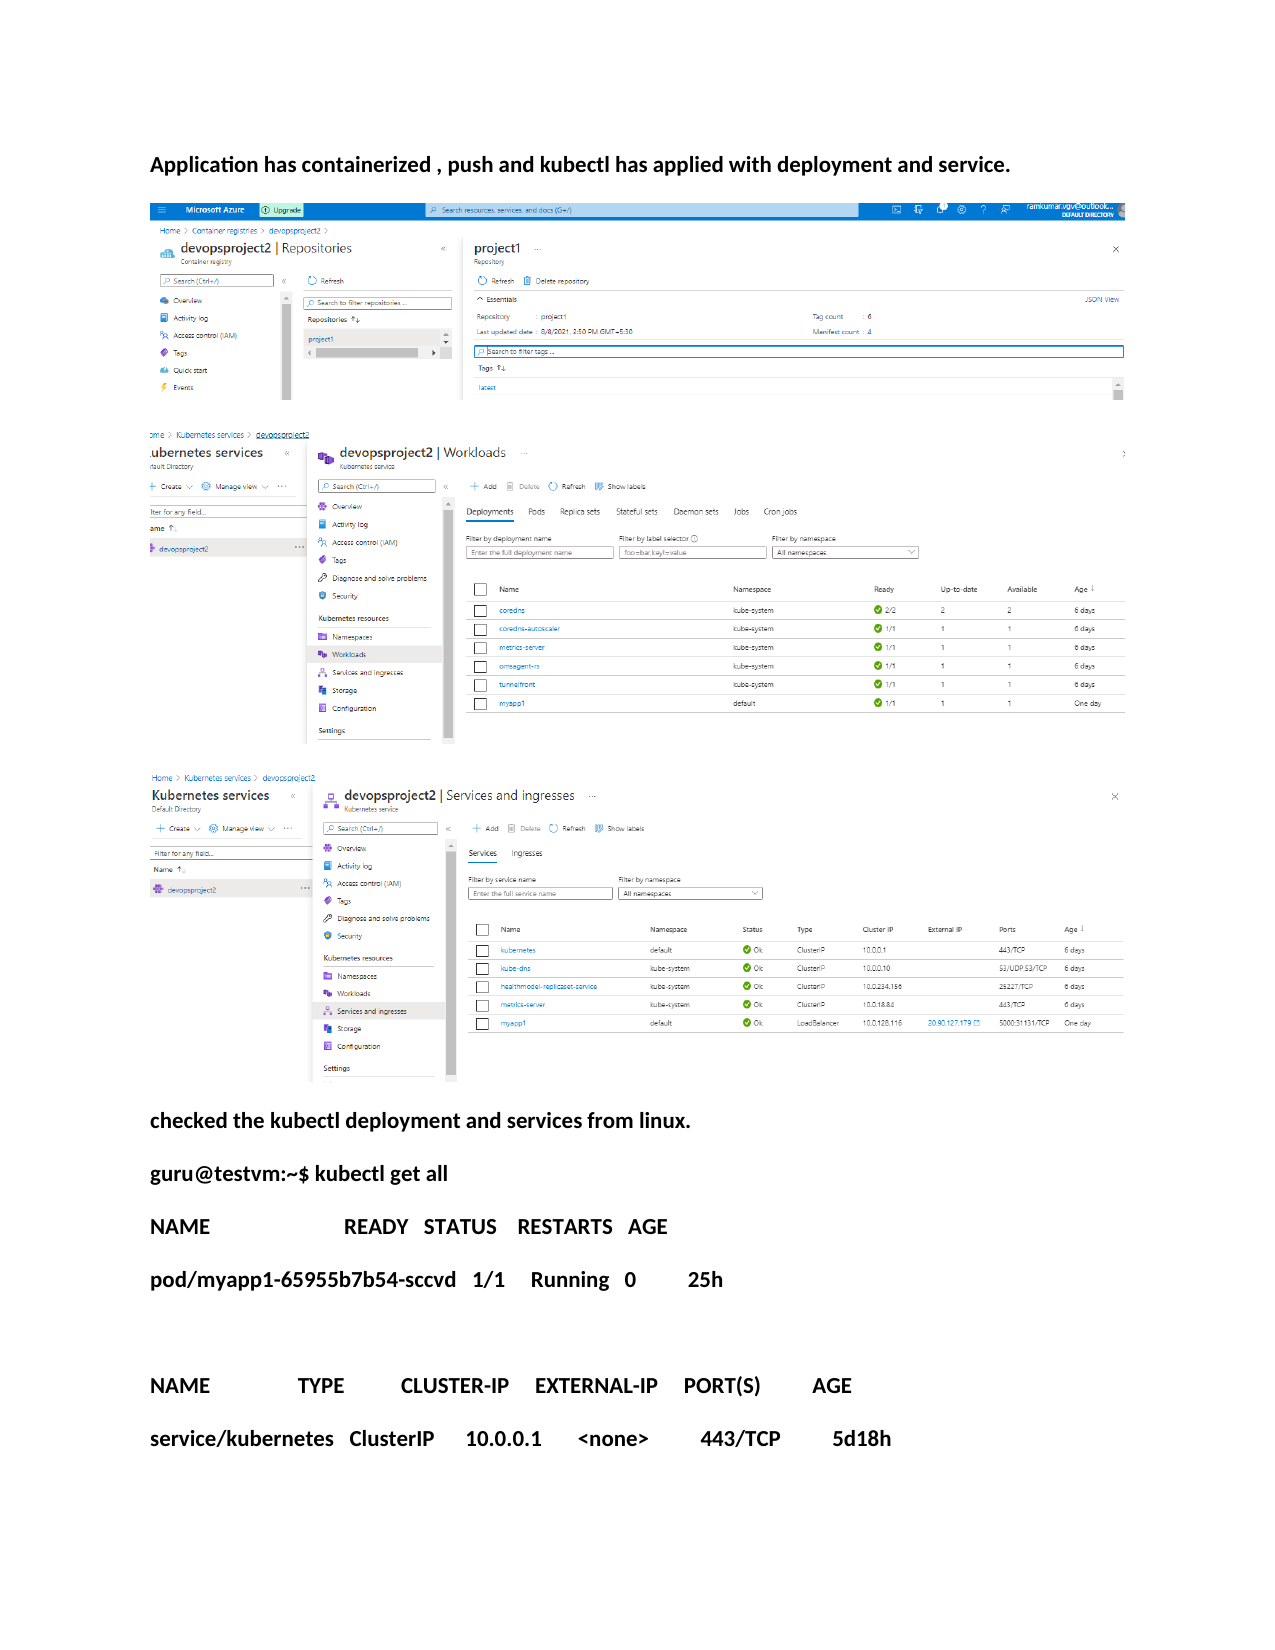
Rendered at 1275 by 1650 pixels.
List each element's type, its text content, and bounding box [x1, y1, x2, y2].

text checked the kubectl deployment and services from linux. [150, 1106, 1125, 1134]
text NAME READY STATUS RESTARTS AGE [150, 1212, 1125, 1240]
text pod/myapp1-65955b7b54-sccvd 1/1 Running 0 25h [150, 1265, 1125, 1293]
text guru@testvm:~$ kubectl get all [150, 1159, 1125, 1187]
text NAME TYPE CLUSTER-IP EXTERNAL-IP PORT(S) AGE [150, 1371, 1125, 1399]
picture [150, 768, 1125, 1082]
text Application has containerized , push and kubectl has applied with deployment and service. [150, 150, 1125, 178]
text service/kubernetes ClusterIP 10.0.0.1 <none> 443/TCP 5d18h [150, 1424, 1125, 1452]
picture [150, 425, 1125, 744]
picture [150, 203, 1125, 400]
